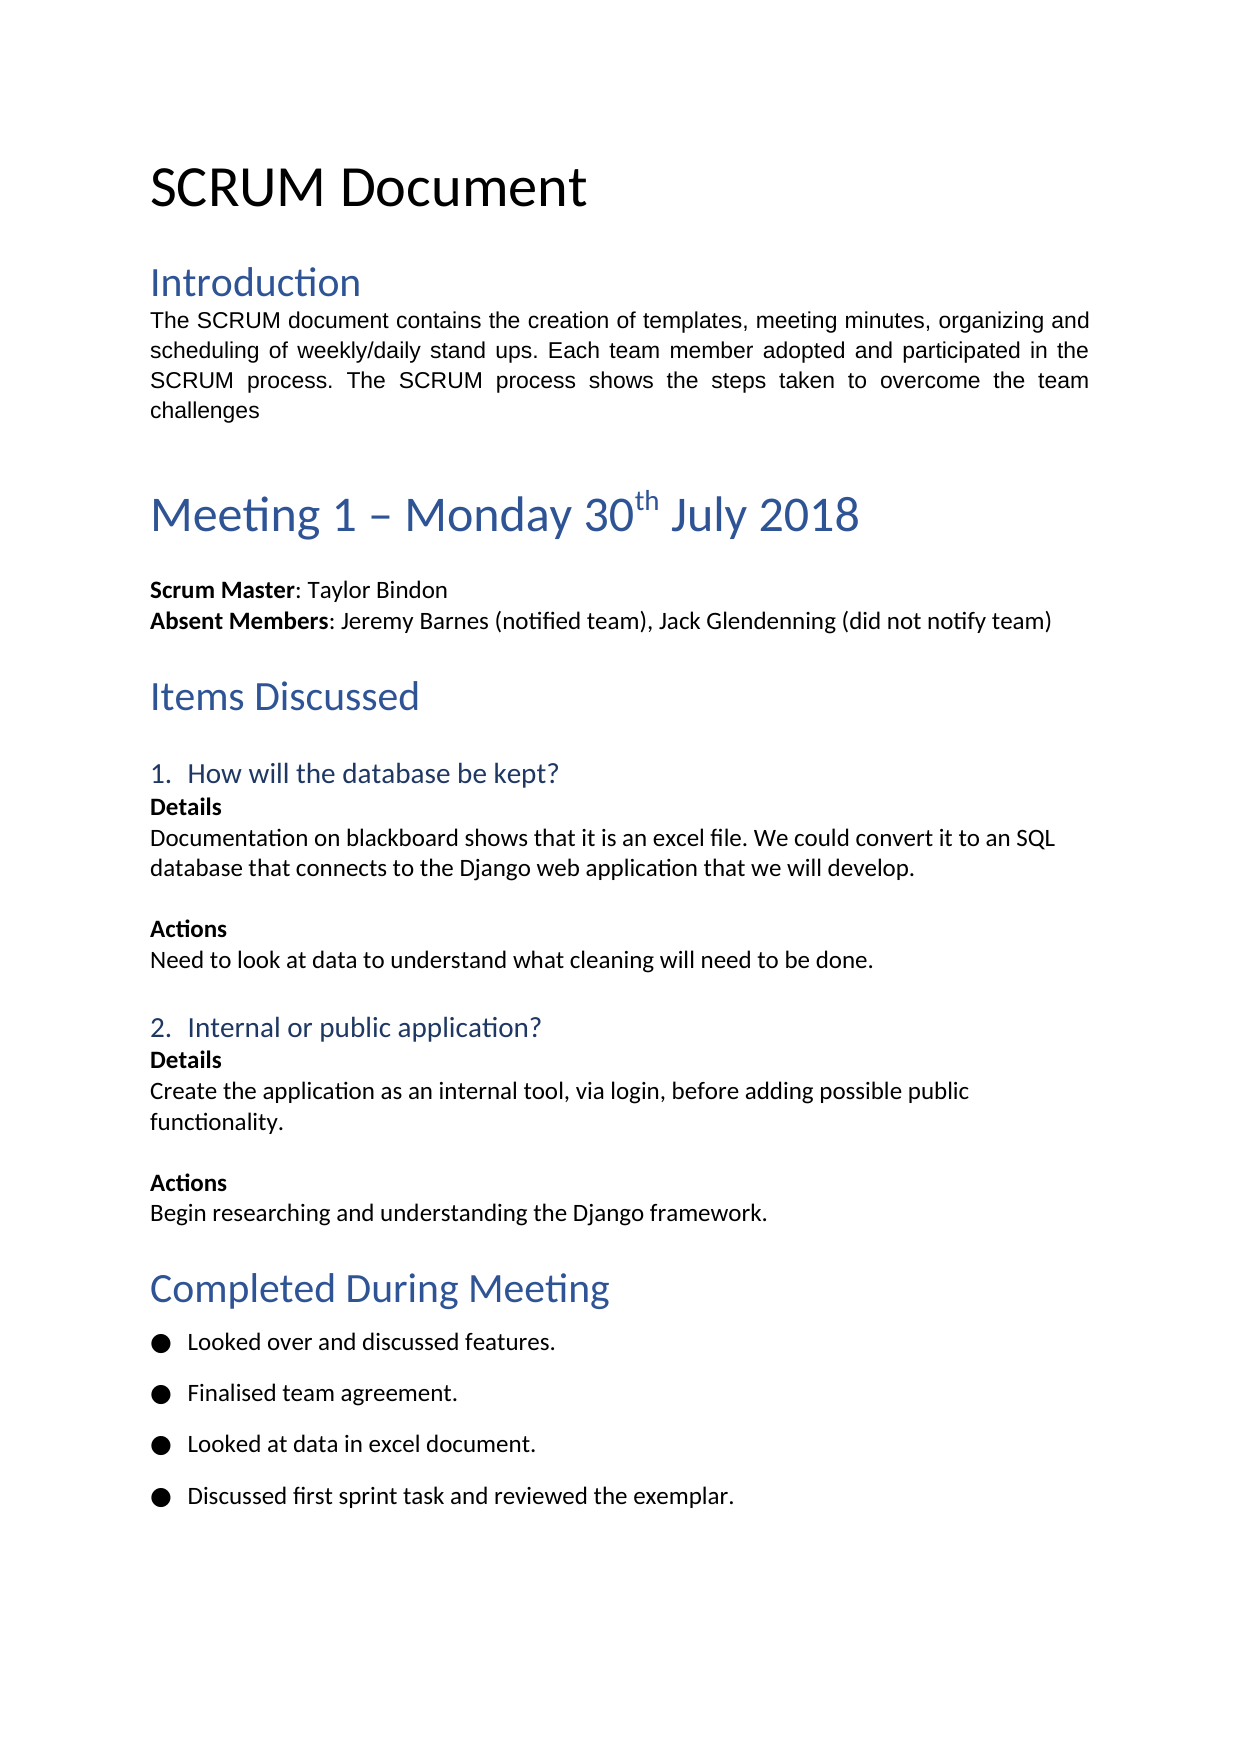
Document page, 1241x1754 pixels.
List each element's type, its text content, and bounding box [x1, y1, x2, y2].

title SCRUM Document [150, 150, 1090, 221]
text Actions [150, 913, 1090, 944]
list Discussed first sprint task and reviewed the exemplar. [150, 1467, 1090, 1518]
text Absent Members: Jeremy Barnes (notified team), Jack Glendenning (did not notify team) [150, 605, 1090, 635]
subtitle Items Discussed [150, 670, 1090, 721]
subtitle Completed During Meeting [150, 1262, 1090, 1313]
subtitle How will the database be kept? [150, 756, 1090, 791]
subtitle Internal or public application? [150, 1009, 1090, 1045]
subtitle Meeting 1 – Monday 30th July 2018 [150, 483, 1090, 544]
text Create the application as an internal tool, via login, before adding possible public functionality. [150, 1075, 1090, 1136]
list Looked at data in excel document. [150, 1416, 1090, 1467]
subtitle Introduction [150, 256, 1090, 307]
text Details [150, 791, 1090, 822]
text Begin researching and understanding the Django framework. [150, 1197, 1090, 1228]
text The SCRUM document contains the creation of templates, meeting minutes, organizing and scheduling of weekly/daily stand ups. Each team member adopted and participated in the SCRUM process. The SCRUM process shows the steps taken to overcome the team challenges [150, 307, 1090, 424]
text Scrum Master: Taylor Bindon [150, 574, 1090, 605]
list Looked over and discussed features. [150, 1313, 1090, 1364]
text Details [150, 1045, 1090, 1075]
text Actions [150, 1167, 1090, 1197]
text Documentation on blackboard shows that it is an excel file. We could convert it to an SQL database that connects to the Django web application that we will develop. [150, 822, 1090, 883]
text Need to look at data to understand what cleaning will need to be done. [150, 944, 1090, 974]
list Finalised team agreement. [150, 1364, 1090, 1416]
